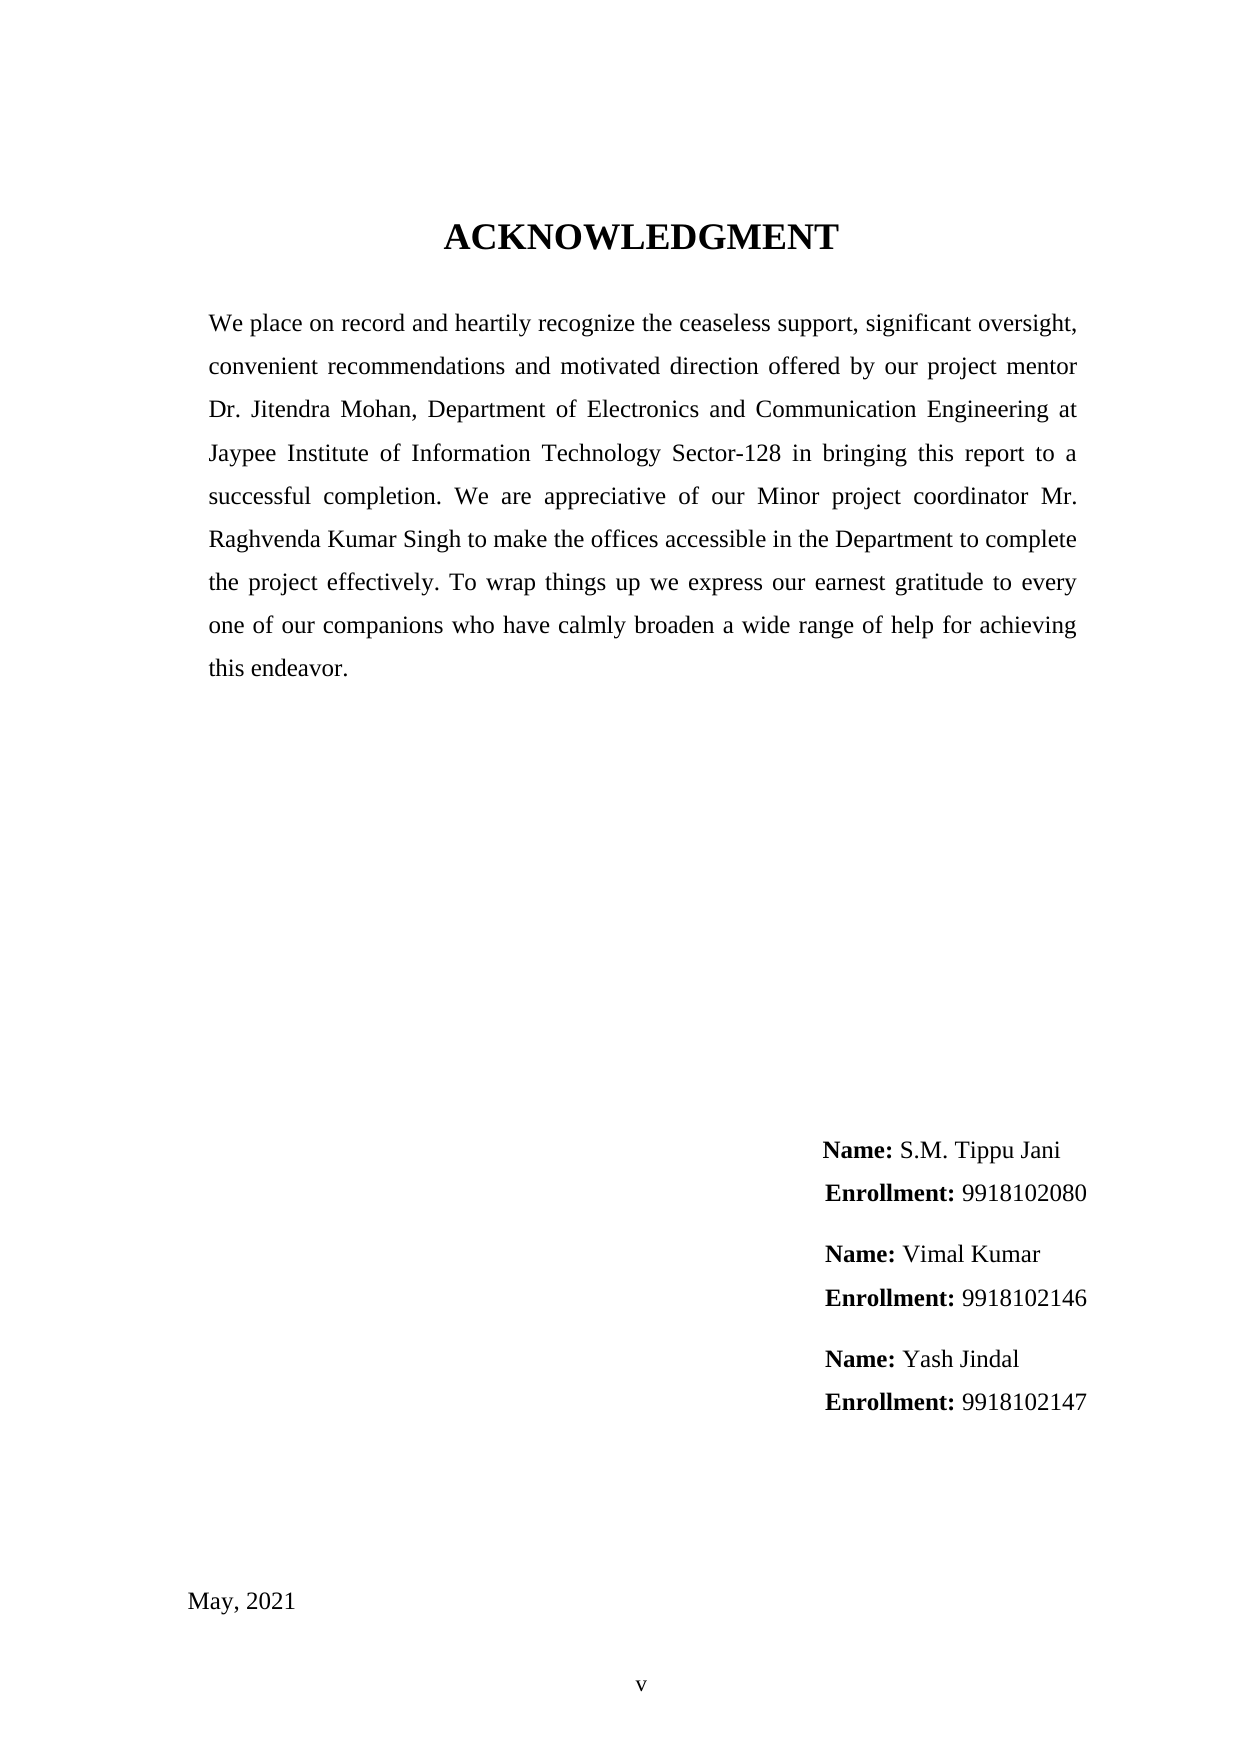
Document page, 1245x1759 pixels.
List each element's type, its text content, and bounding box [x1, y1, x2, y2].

text May, 2021 [187, 1586, 1095, 1614]
text Name: Vimal Kumar Enrollment: 9918102146 [825, 1239, 1095, 1311]
text Enrollment: 9918102080 [825, 1178, 1095, 1207]
text Name: S.M. Tippu Jani [822, 1135, 1095, 1163]
text Name: Yash Jindal Enrollment: 9918102147 [825, 1344, 1095, 1416]
text ACKNOWLEDGMENT [187, 215, 1095, 258]
text We place on record and heartily recognize the ceaseless support, significant oversight, convenient recommendations and motivated direction offered by our project mentor Dr. Jitendra Mohan, Department of Electronics and Communication Engineering at Jaypee Institute of Information Technology Sector-128 in bringing this report to a successful completion. We are appreciative of our Minor project coordinator Mr. Raghvenda Kumar Singh to make the offices accessible in the Department to complete the project effectively. To wrap things up we express our earnest gratitude to every one of our companions who have calmly broaden a wide range of help for achieving this endeavor. [208, 308, 1078, 682]
